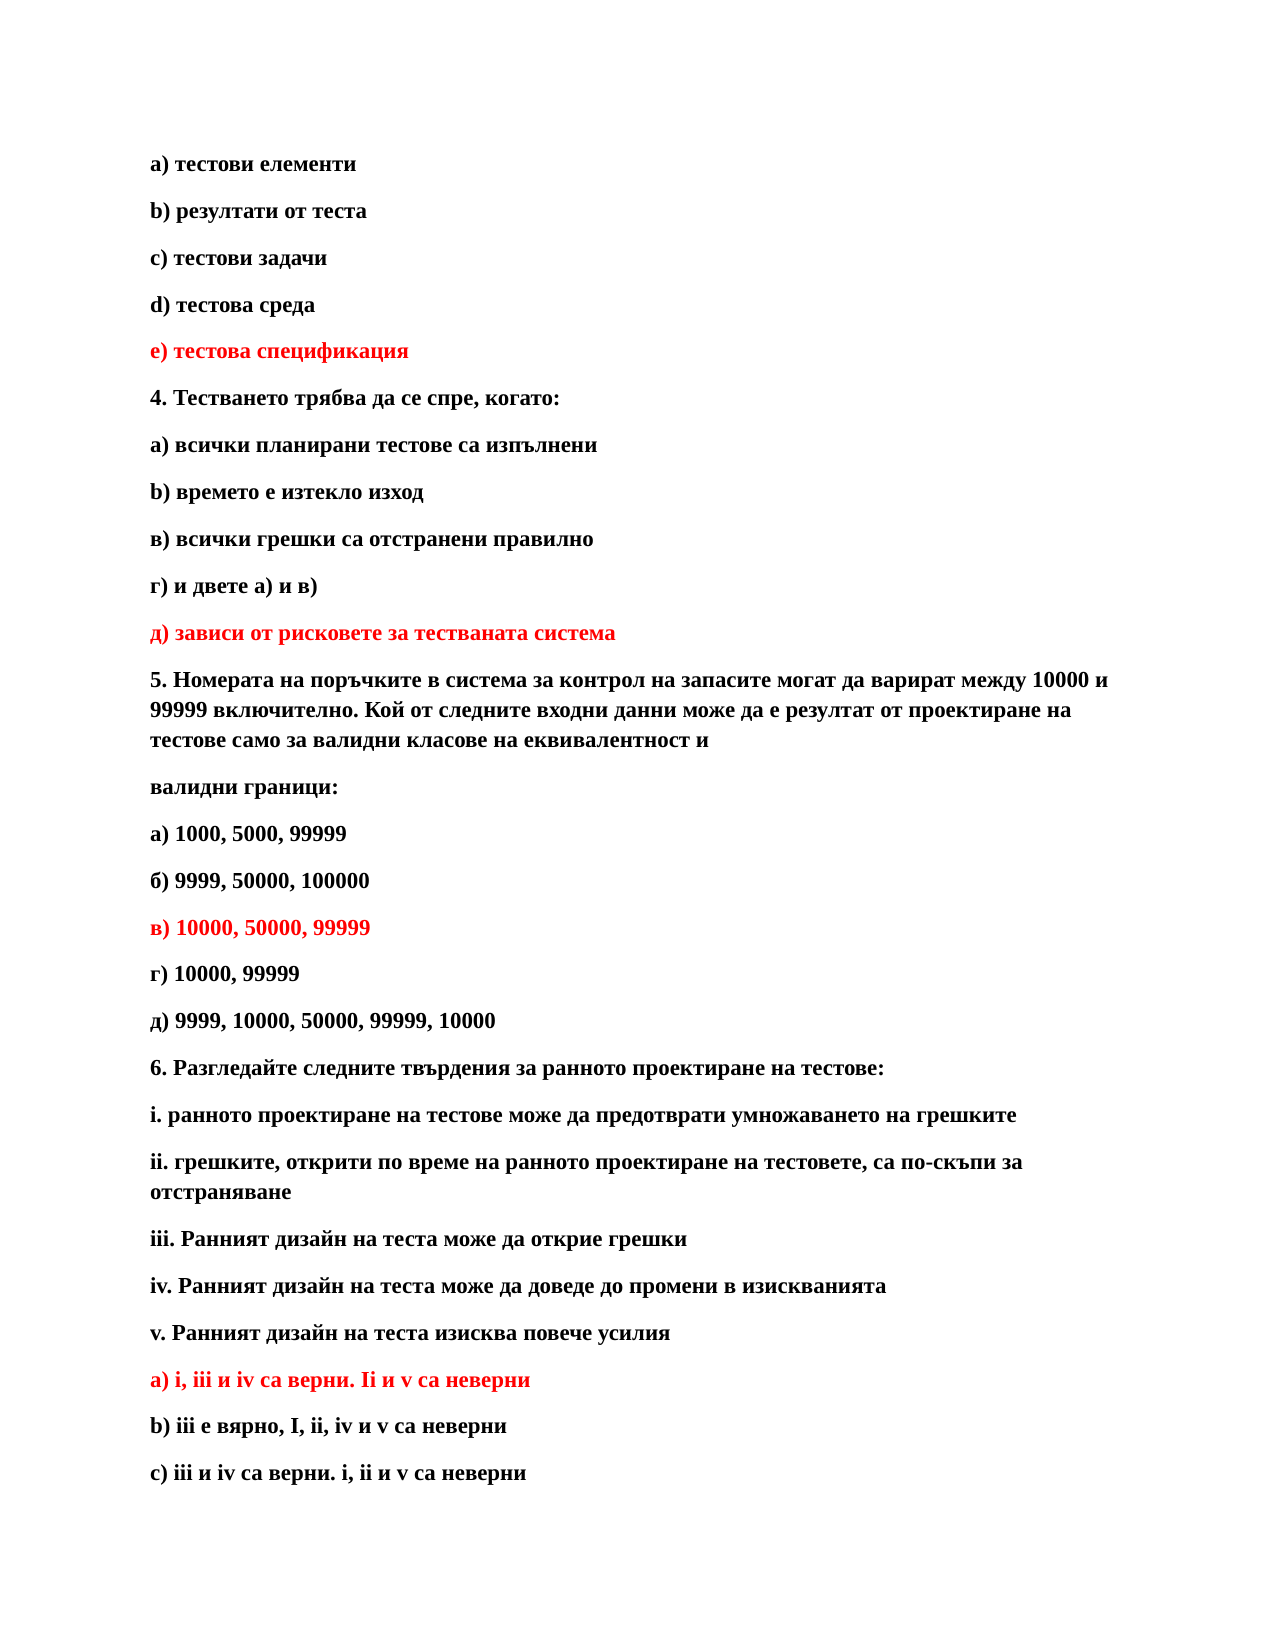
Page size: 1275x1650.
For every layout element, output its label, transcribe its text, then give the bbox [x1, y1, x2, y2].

text 4. Тестването трябва да се спре, когато: [150, 384, 1125, 411]
text ii. грешките, открити по време на ранното проектиране на тестовете, са по-скъпи за отстраняване [150, 1148, 1125, 1204]
text 5. Номерата на поръчките в система за контрол на запасите могат да варират между 10000 и 99999 включително. Кой от следните входни данни може да е резултат от проектиране на тестове само за валидни класове на еквивалентност и [150, 666, 1125, 752]
text c) тестови задачи [150, 244, 1125, 270]
text iv. Ранният дизайн на теста може да доведе до промени в изискванията [150, 1272, 1125, 1298]
text 6. Разгледайте следните твърдения за ранното проектиране на тестове: [150, 1054, 1125, 1081]
text б) 9999, 50000, 100000 [150, 867, 1125, 893]
text a) тестови елементи [150, 150, 1125, 176]
text a) i, iii и iv са верни. Ii и v са неверни [150, 1366, 1125, 1392]
text b) времето е изтекло изход [150, 478, 1125, 504]
text d) тестова среда [150, 291, 1125, 317]
text i. ранното проектиране на тестове може да предотврати умножаването на грешките [150, 1101, 1125, 1127]
text iii. Ранният дизайн на теста може да открие грешки [150, 1225, 1125, 1251]
text г) и двете а) и в) [150, 572, 1125, 598]
text в) 10000, 50000, 99999 [150, 913, 1125, 940]
text e) тестова спецификация [150, 337, 1125, 364]
text a) всички планирани тестове са изпълнени [150, 431, 1125, 458]
text в) всички грешки са отстранени правилно [150, 525, 1125, 551]
text c) iii и iv са верни. i, ii и v са неверни [150, 1459, 1125, 1486]
text b) резултати от теста [150, 197, 1125, 223]
text г) 10000, 99999 [150, 960, 1125, 987]
text д) зависи от рисковете за тестваната система [150, 619, 1125, 645]
text b) iii е вярно, I, ii, iv и v са неверни [150, 1412, 1125, 1439]
text а) 1000, 5000, 99999 [150, 820, 1125, 846]
text v. Ранният дизайн на теста изисква повече усилия [150, 1319, 1125, 1345]
text д) 9999, 10000, 50000, 99999, 10000 [150, 1007, 1125, 1034]
text валидни граници: [150, 773, 1125, 799]
